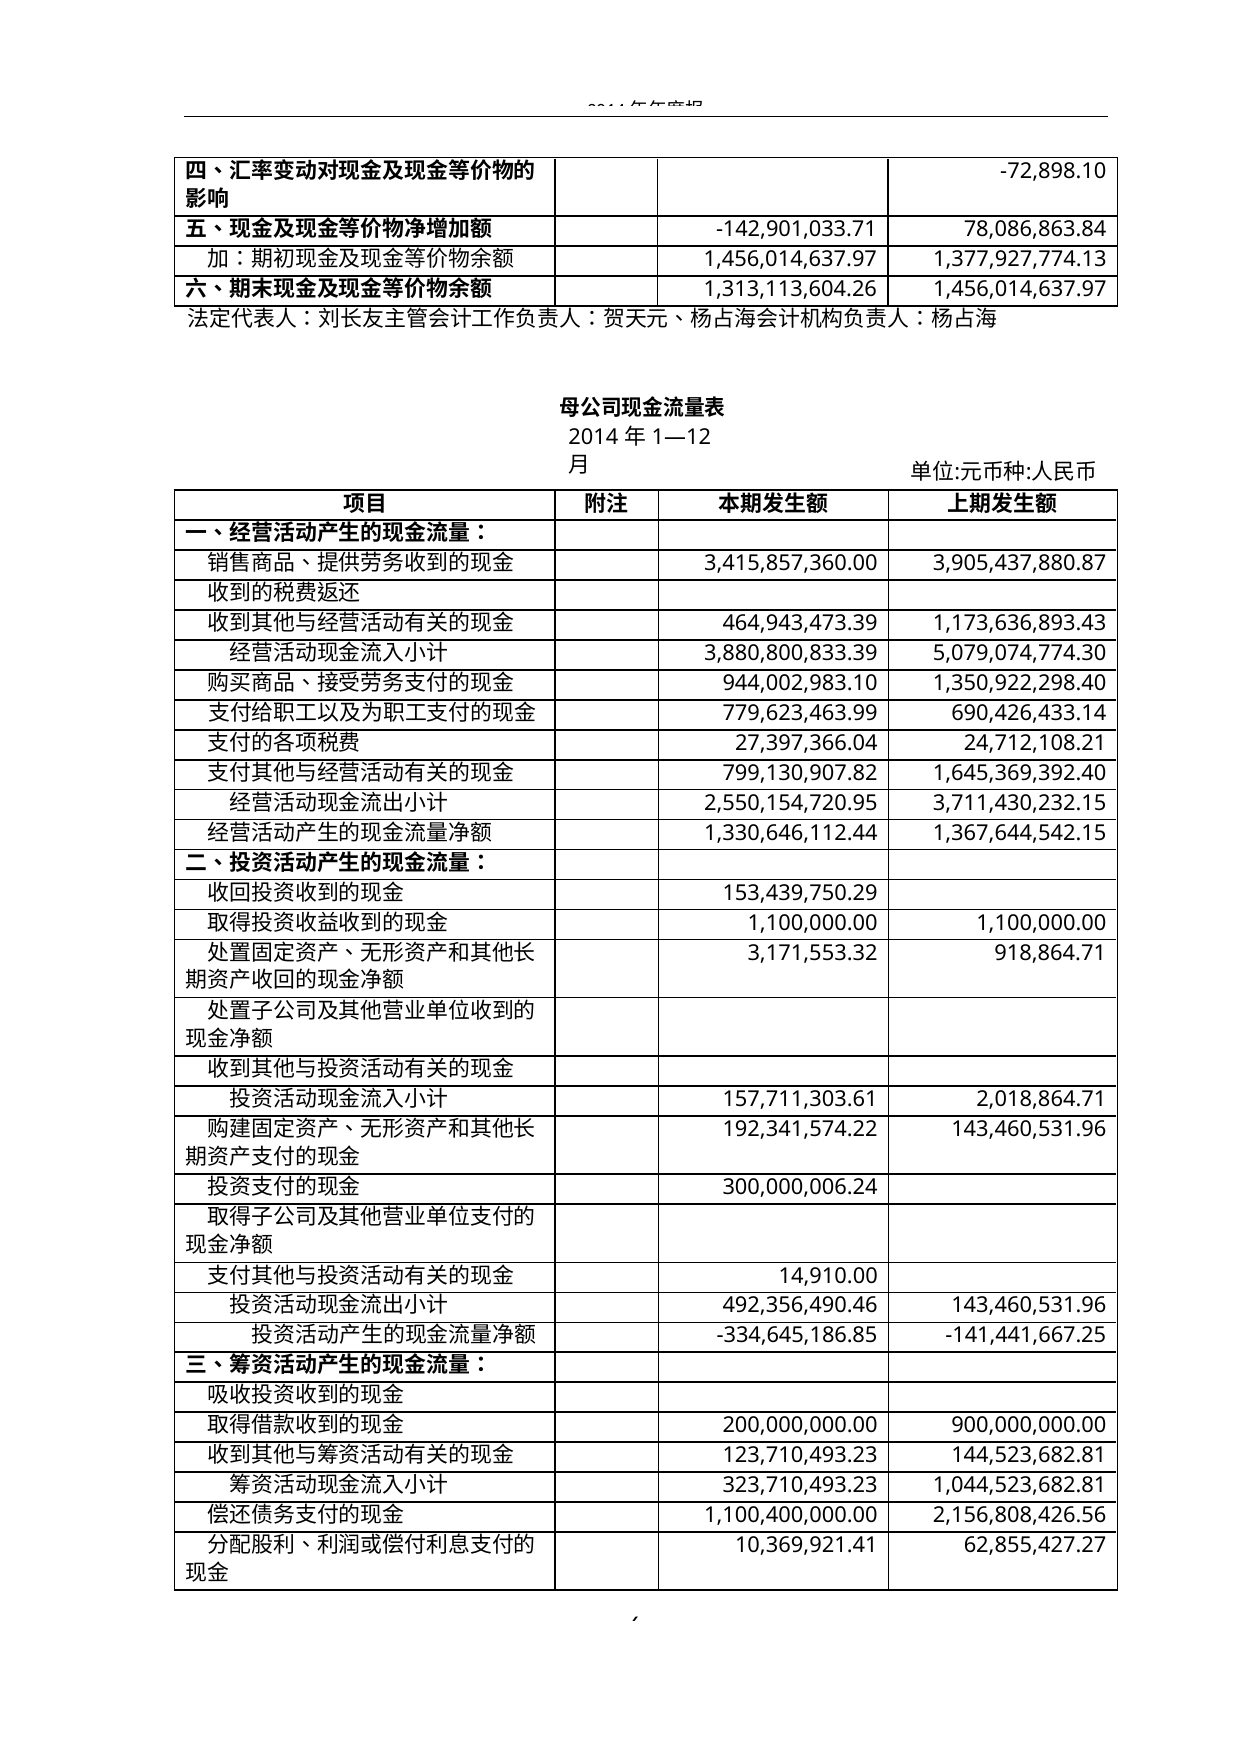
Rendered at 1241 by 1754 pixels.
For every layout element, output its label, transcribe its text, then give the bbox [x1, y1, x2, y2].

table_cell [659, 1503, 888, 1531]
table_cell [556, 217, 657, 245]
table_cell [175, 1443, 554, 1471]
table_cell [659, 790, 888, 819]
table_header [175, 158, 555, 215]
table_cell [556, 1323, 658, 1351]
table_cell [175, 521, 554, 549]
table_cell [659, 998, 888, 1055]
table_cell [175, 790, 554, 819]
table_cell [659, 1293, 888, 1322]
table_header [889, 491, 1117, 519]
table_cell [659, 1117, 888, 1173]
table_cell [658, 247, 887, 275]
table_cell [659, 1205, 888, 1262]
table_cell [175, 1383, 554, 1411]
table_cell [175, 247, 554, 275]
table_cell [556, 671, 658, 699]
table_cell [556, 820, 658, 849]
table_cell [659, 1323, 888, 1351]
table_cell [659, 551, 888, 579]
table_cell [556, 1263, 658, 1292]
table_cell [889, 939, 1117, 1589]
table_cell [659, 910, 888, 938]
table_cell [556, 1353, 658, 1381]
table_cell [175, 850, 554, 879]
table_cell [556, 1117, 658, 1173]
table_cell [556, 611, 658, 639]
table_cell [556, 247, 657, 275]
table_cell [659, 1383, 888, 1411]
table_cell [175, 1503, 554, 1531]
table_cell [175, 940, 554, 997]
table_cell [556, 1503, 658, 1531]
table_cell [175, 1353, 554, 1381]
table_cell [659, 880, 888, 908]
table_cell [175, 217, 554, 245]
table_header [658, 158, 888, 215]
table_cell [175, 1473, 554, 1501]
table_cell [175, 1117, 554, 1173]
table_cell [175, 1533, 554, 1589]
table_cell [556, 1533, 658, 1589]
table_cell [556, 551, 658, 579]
text 法定代表人：刘长友主管会计工作负责人：贺天元、杨占海会计机构负责人：杨占海 [187, 307, 1108, 332]
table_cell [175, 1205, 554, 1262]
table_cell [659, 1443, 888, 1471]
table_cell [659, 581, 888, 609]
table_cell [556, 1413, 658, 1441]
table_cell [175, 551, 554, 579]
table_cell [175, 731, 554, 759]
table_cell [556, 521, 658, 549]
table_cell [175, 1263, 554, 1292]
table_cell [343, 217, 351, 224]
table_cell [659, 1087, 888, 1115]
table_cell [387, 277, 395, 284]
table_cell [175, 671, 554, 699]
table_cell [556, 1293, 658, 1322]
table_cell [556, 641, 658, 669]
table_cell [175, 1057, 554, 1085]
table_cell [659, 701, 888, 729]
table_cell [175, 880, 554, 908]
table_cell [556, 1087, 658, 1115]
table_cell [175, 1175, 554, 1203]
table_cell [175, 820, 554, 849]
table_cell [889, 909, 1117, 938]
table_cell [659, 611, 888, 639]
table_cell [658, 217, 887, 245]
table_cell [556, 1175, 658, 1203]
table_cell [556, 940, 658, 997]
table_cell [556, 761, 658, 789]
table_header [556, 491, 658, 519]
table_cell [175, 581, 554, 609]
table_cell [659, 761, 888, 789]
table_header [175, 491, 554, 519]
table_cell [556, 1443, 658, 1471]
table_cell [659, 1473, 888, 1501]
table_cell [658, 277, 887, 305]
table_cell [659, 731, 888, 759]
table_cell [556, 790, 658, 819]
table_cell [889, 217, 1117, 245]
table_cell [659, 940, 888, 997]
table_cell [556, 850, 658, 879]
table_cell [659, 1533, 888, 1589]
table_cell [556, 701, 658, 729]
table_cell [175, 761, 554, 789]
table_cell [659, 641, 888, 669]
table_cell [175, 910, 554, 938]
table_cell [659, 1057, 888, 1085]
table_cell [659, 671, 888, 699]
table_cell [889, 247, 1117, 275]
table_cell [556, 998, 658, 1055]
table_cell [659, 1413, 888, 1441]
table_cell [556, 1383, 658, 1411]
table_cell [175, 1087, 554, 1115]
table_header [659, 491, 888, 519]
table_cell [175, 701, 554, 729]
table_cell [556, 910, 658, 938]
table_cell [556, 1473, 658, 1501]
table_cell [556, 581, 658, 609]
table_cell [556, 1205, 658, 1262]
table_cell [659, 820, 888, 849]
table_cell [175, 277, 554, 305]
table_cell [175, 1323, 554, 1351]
text 单位:元币种:人民币 [910, 456, 1132, 486]
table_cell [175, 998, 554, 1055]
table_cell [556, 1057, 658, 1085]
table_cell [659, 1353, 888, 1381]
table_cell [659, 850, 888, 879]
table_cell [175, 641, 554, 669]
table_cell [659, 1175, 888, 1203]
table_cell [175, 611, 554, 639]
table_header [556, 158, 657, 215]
text 母公司现金流量表 2014 年 1—12 月 [559, 393, 735, 478]
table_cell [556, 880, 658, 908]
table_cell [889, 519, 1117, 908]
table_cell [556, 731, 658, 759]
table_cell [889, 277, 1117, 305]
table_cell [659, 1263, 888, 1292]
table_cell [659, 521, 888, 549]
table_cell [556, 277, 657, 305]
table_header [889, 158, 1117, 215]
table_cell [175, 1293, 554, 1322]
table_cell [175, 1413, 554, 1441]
